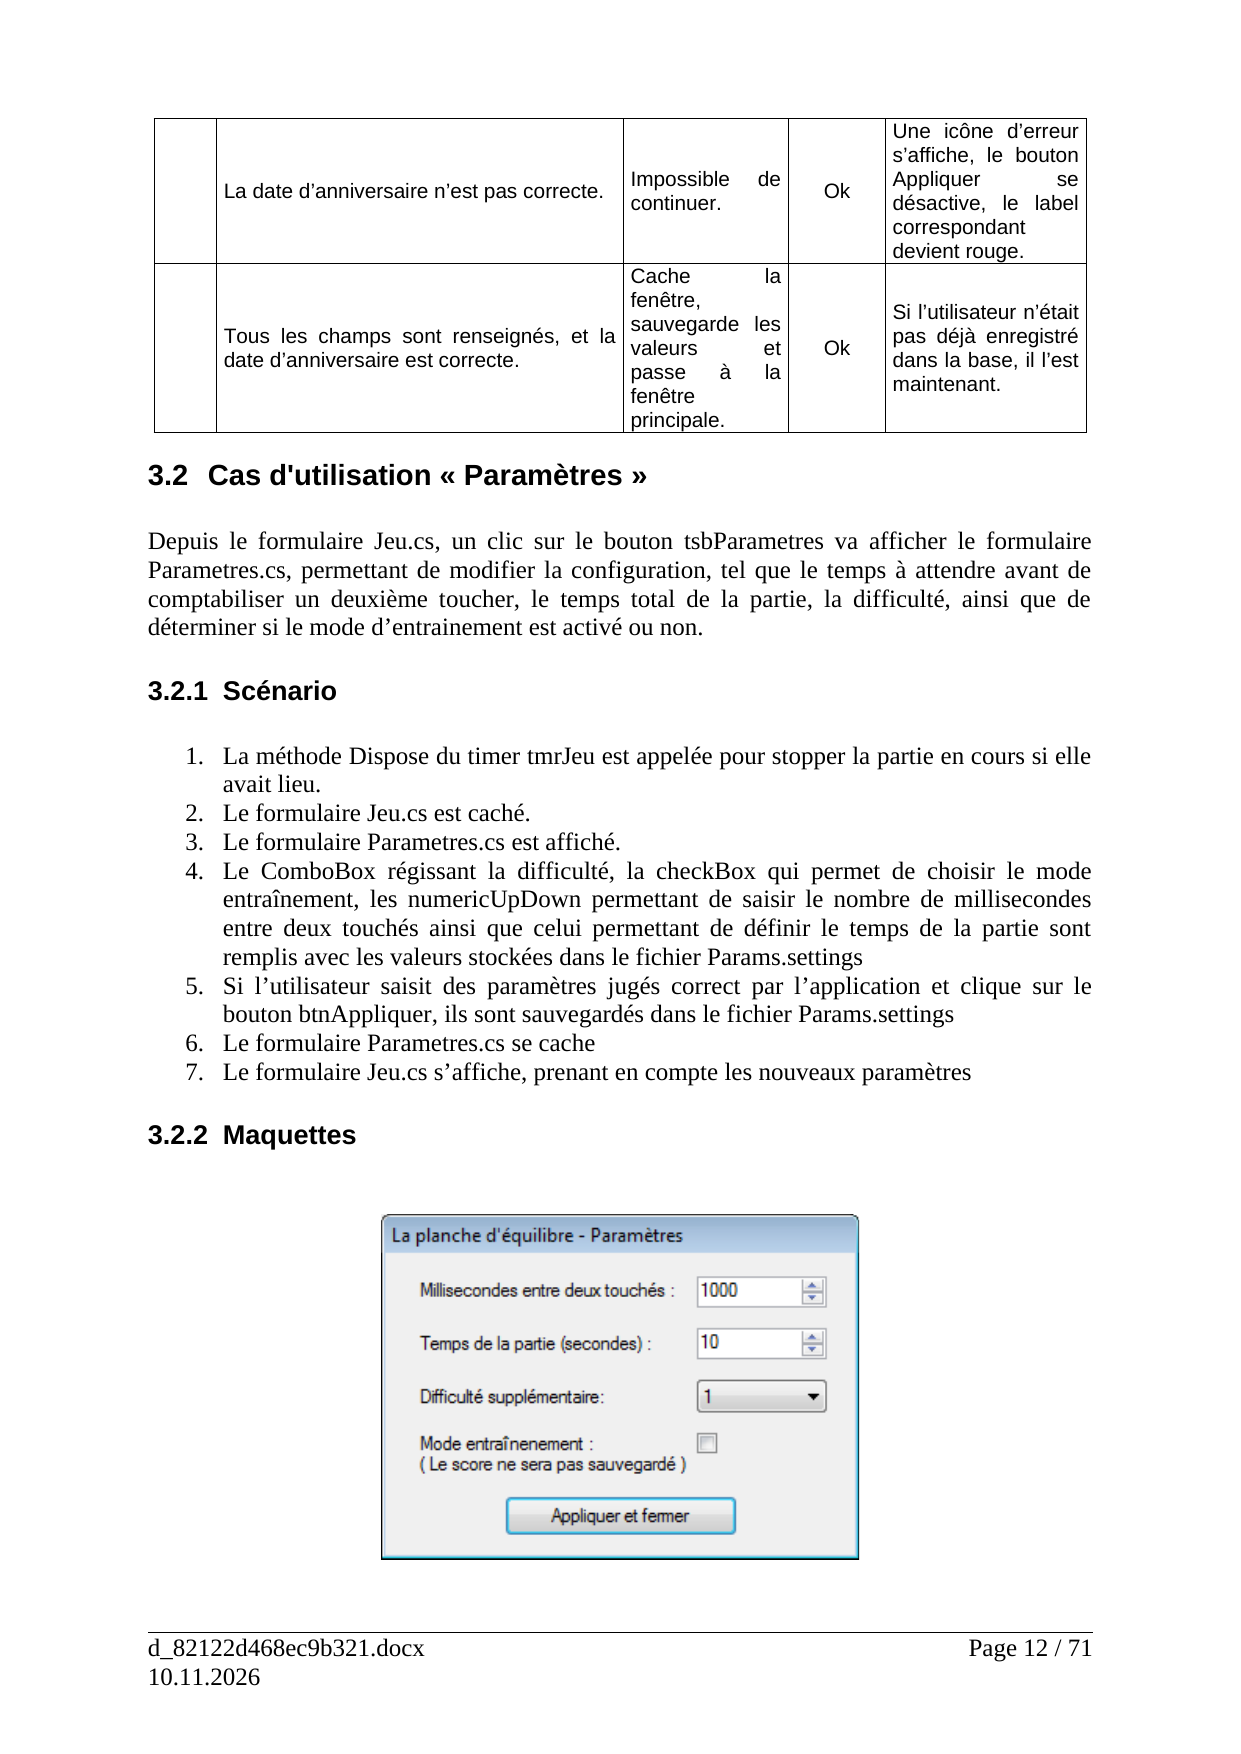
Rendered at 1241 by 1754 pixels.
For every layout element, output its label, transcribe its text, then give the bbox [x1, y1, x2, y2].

list La méthode Dispose du timer tmrJeu est appelée pour stopper la partie en cours si elle avait lieu. [185, 741, 1093, 798]
table_cell Si l’utilisateur n’était pas déjà enregistré dans la base, il l’est maintenant. [886, 264, 1086, 432]
list Le formulaire Jeu.cs s’affiche, prenant en compte les nouveaux paramètres [185, 1057, 1093, 1086]
list Le ComboBox régissant la difficulté, la checkBox qui permet de choisir le mode entraînement, les numericUpDown permettant de saisir le nombre de millisecondes entre deux touchés ainsi que celui permettant de définir le temps de la partie sont remplis avec les valeurs stockées dans le fichier Params.settings [185, 856, 1093, 971]
subtitle Scénario [148, 674, 1093, 706]
subtitle Cas d'utilisation « Paramètres » [148, 458, 1093, 491]
table_cell Ok [789, 264, 885, 432]
text Depuis le formulaire Jeu.cs, un clic sur le bouton tsbParametres va afficher le formulaire Parametres.cs, permettant de modifier la configuration, tel que le temps à attendre avant de comptabiliser un deuxième toucher, le temps total de la partie, la difficulté, ainsi que de déterminer si le mode d’entrainement est activé ou non. [148, 526, 1093, 641]
table_cell [155, 264, 216, 432]
list Si l’utilisateur saisit des paramètres jugés correct par l’application et clique sur le bouton btnAppliquer, ils sont sauvegardés dans le fichier Params.settings [185, 971, 1093, 1028]
list Le formulaire Parametres.cs se cache [185, 1028, 1093, 1057]
subtitle Maquettes [148, 1119, 1093, 1150]
table_cell Cache la fenêtre, sauvegarde les valeurs et passe à la fenêtre principale. [624, 264, 788, 432]
table_cell Tous les champs sont renseignés, et la date d’anniversaire est correcte. [217, 264, 623, 432]
table_cell Impossible de continuer. [624, 119, 788, 263]
picture [381, 1214, 860, 1560]
table_cell Une icône d’erreur s’affiche, le bouton Appliquer se désactive, le label correspondant devient rouge. [886, 119, 1086, 263]
list Le formulaire Jeu.cs est caché. [185, 798, 1093, 827]
table_cell Ok [789, 119, 885, 263]
table_cell [155, 119, 216, 263]
list Le formulaire Parametres.cs est affiché. [185, 827, 1093, 856]
table_cell La date d’anniversaire n’est pas correcte. [217, 119, 623, 263]
